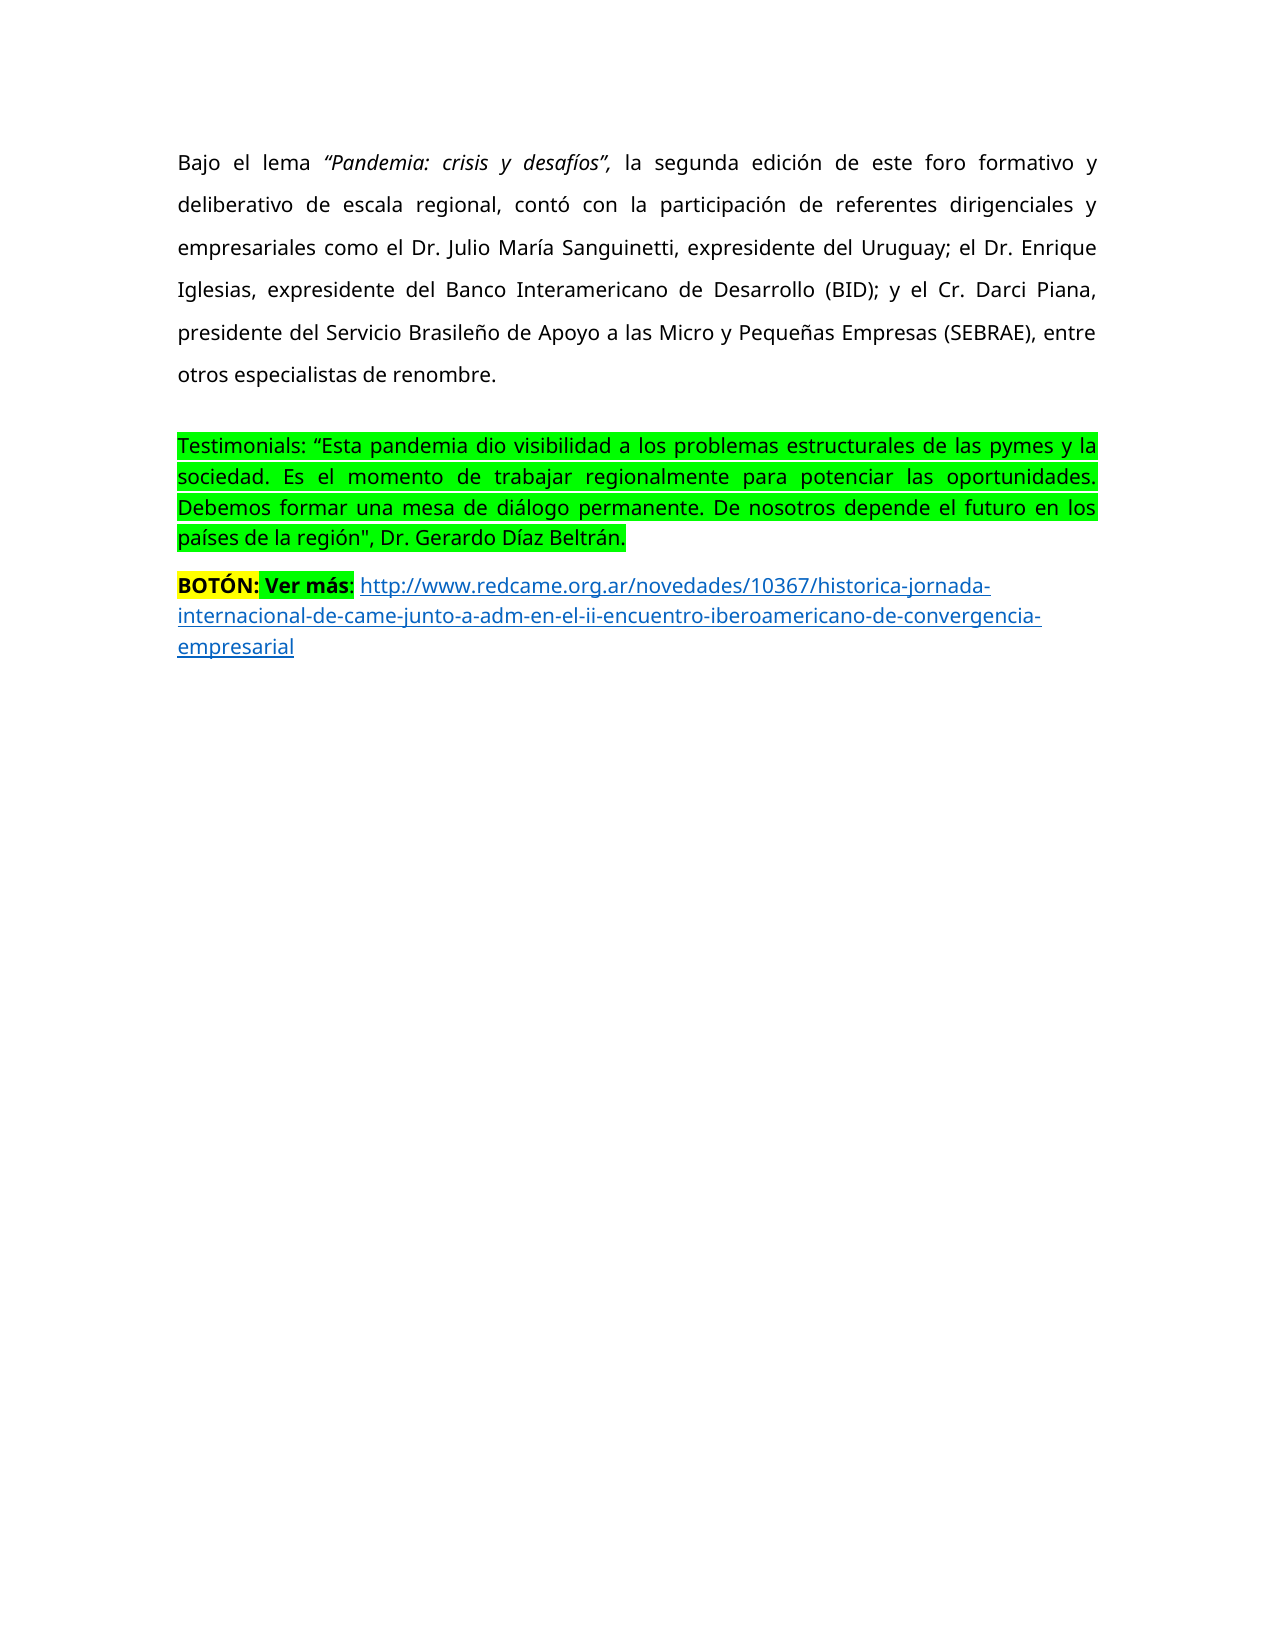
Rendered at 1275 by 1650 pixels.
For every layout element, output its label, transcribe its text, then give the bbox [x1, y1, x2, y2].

text Testimonials: “Esta pandemia dio visibilidad a los problemas estructurales de las pymes y la sociedad. Es el momento de trabajar regionalmente para potenciar las oportunidades. Debemos formar una mesa de diálogo permanente. De nosotros depende el futuro en los países de la región", Dr. Gerardo Díaz Beltrán. [177, 521, 1098, 552]
text Bajo el lema “Pandemia: crisis y desafíos”, la segunda edición de este foro formativo y deliberativo de escala regional, contó con la participación de referentes dirigenciales y empresariales como el Dr. Julio María Sanguinetti, expresidente del Uruguay; el Dr. Enrique Iglesias, expresidente del Banco Interamericano de Desarrollo (BID); y el Cr. Darci Piana, presidente del Servicio Brasileño de Apoyo a las Micro y Pequeñas Empresas (SEBRAE), entre otros especialistas de renombre. [177, 148, 1098, 389]
text BOTÓN: Ver más: http://www.redcame.org.ar/novedades/10367/historica-jornada-internacional-de-came-junto-a-adm-en-el-ii-encuentro-iberoamericano-de-convergencia-empresarial [177, 571, 1098, 661]
